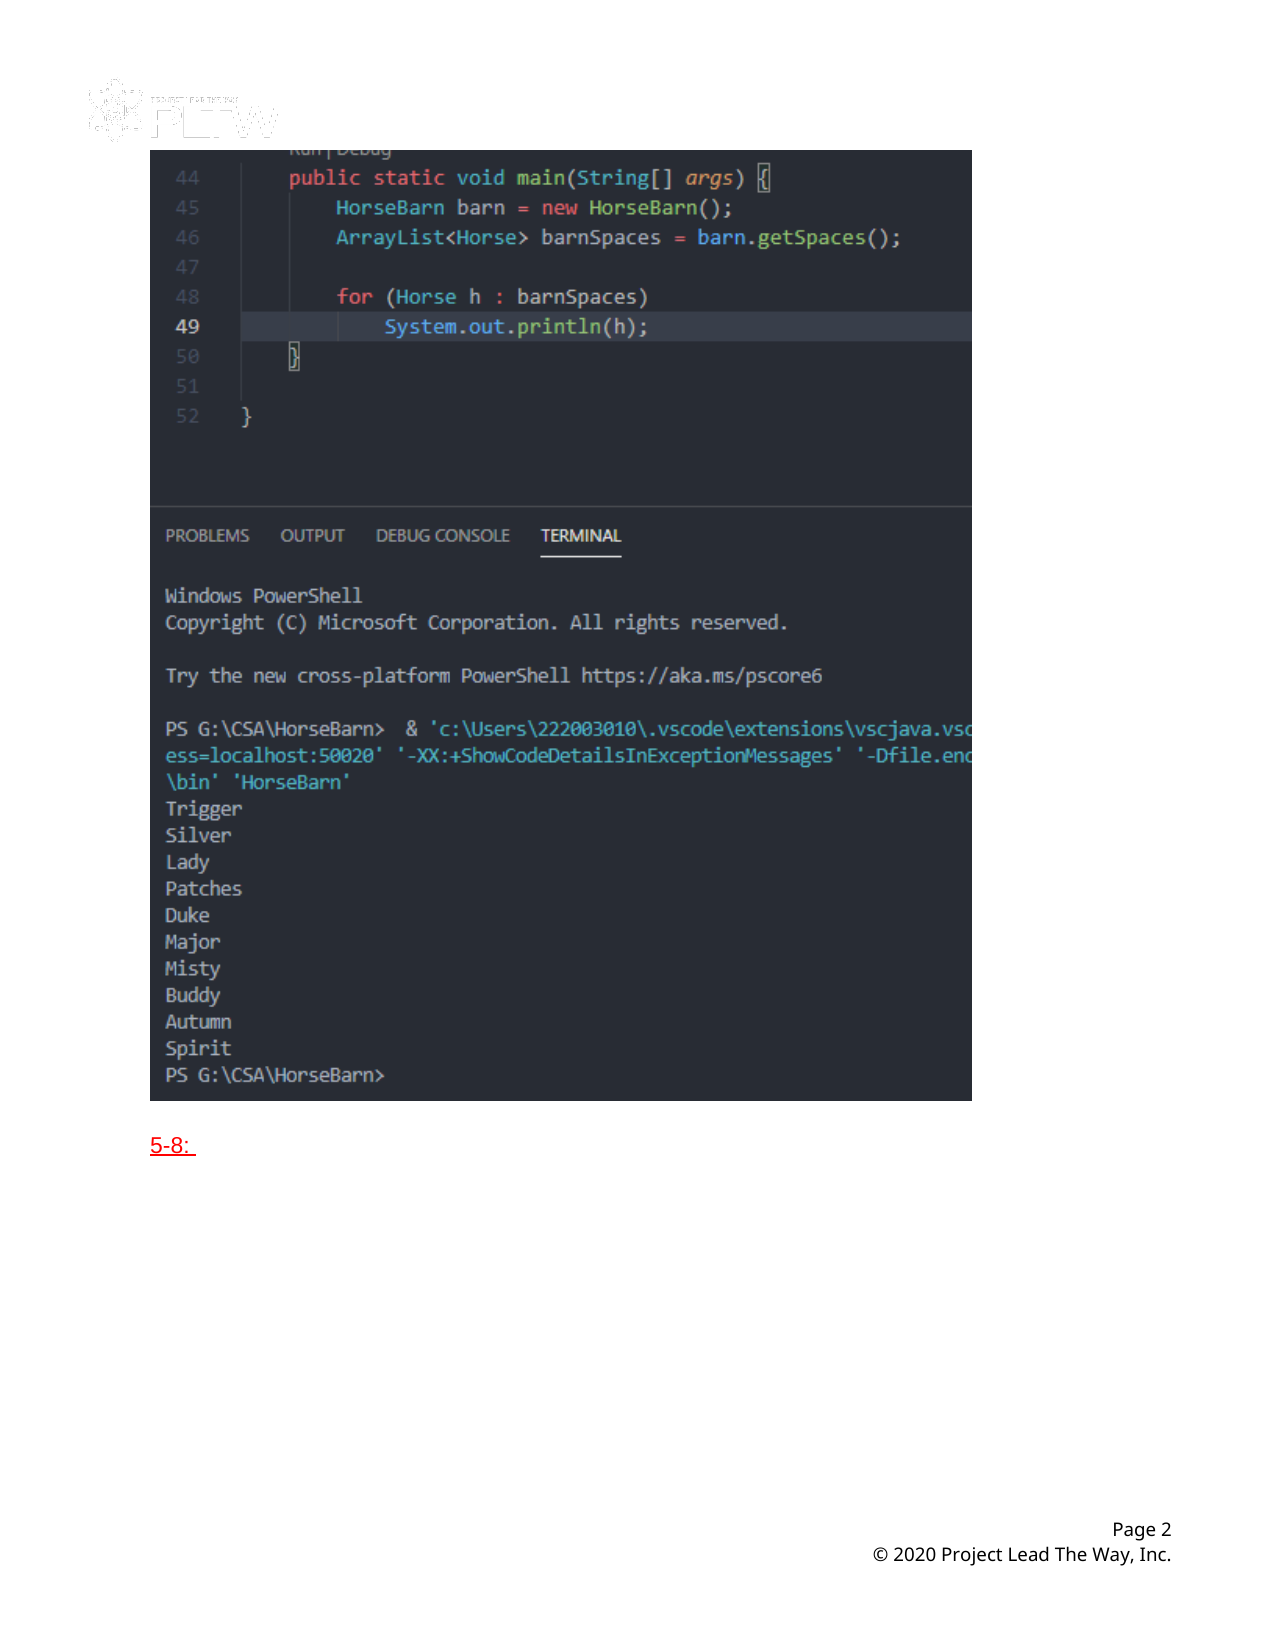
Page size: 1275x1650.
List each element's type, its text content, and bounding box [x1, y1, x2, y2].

picture [150, 150, 972, 1101]
picture [87, 77, 279, 142]
text 5-8: [150, 1132, 1125, 1158]
